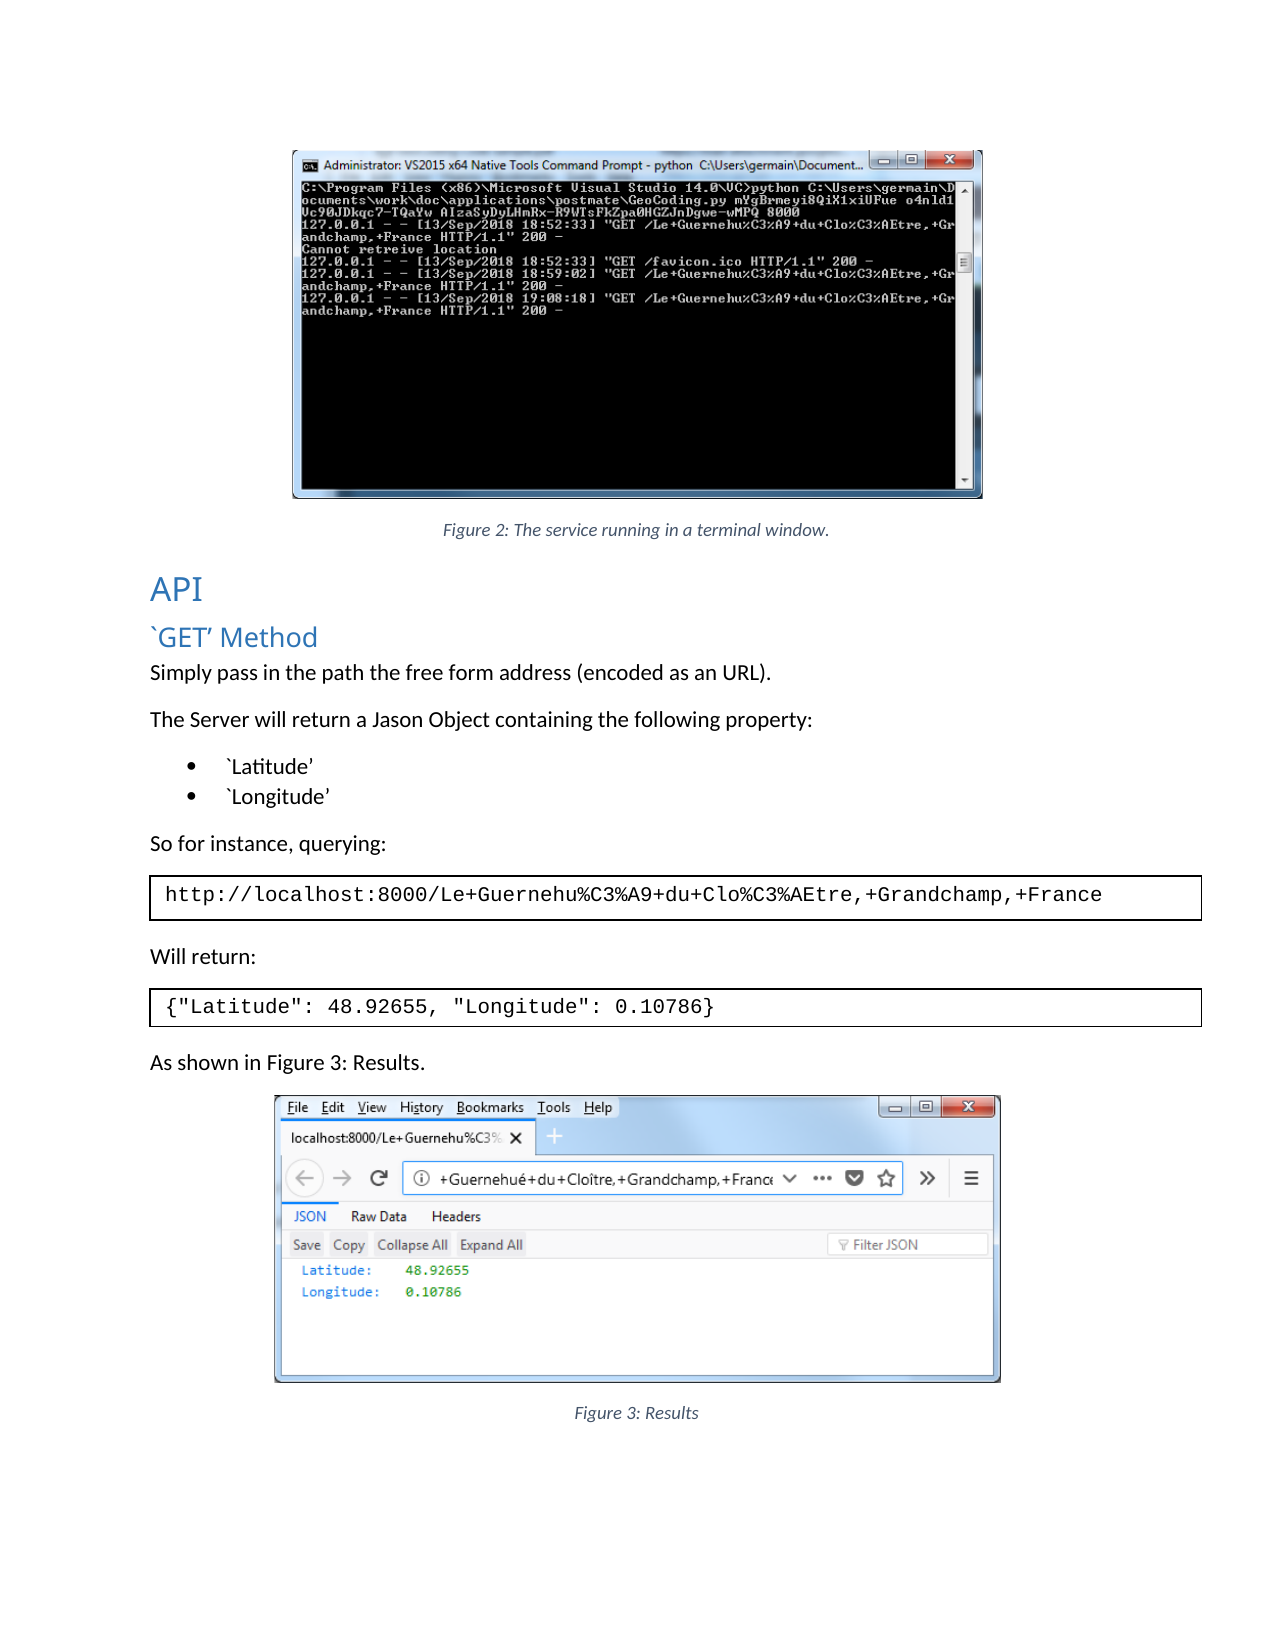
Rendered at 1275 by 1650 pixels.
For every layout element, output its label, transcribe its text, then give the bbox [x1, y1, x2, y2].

text Figure 2: The service running in a terminal window. [150, 518, 1125, 541]
text Figure 3: Results [150, 1401, 1125, 1424]
text Simply pass in the path the free form address (encoded as an URL). [150, 658, 1125, 687]
text The Server will return a Jason Object containing the following property: [150, 705, 1125, 733]
picture [274, 1095, 1001, 1383]
text As shown in Figure 3: Results. [150, 1048, 1125, 1077]
list `Longitude’ [187, 782, 1125, 811]
text So for instance, querying: [150, 829, 1125, 857]
subtitle `GET’ Method [150, 619, 1125, 656]
text Will return: [150, 942, 1125, 970]
list `Latitude’ [187, 752, 1125, 780]
picture [292, 150, 983, 499]
subtitle API [150, 566, 1125, 611]
